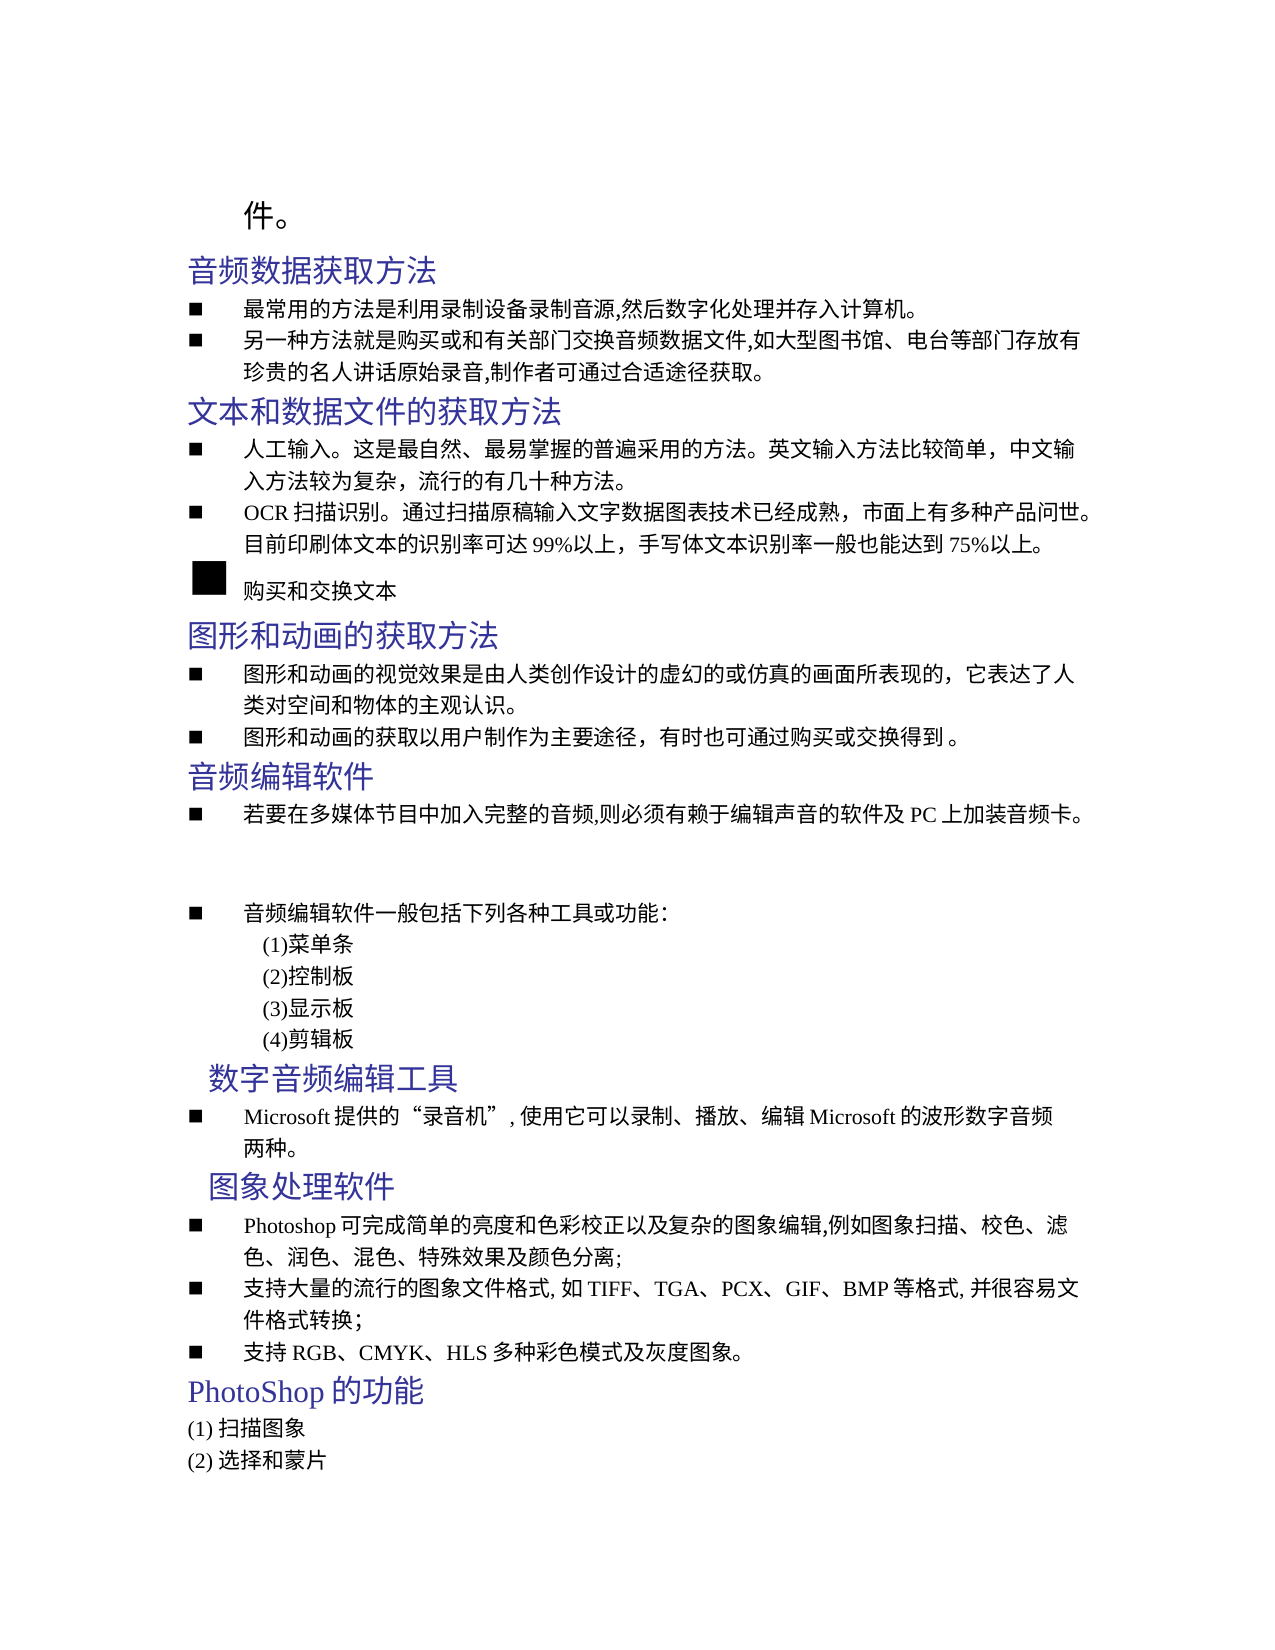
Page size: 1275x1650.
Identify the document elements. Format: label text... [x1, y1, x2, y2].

subtitle 文本和数据文件的获取方法 [187, 387, 1087, 432]
subtitle 图形和动画的获取方法 [187, 612, 1087, 657]
subtitle 另一种方法就是购买或和有关部门交换音频数据文件,如大型图书馆、电台等部门存放有珍贵的名人讲话原始录音,制作者可通过合适途径获取。 [187, 323, 1087, 387]
subtitle (3)显示板 [262, 991, 1087, 1022]
subtitle 音频编辑软件一般包括下列各种工具或功能： [187, 896, 1087, 927]
subtitle (4)剪辑板 [262, 1022, 1087, 1054]
subtitle Photoshop可完成简单的亮度和色彩校正以及复杂的图象编辑,例如图象扫描、校色、滤色、润色、混色、特殊效果及颜色分离; [187, 1208, 1087, 1271]
subtitle 数字音频编辑工具 [187, 1054, 1087, 1099]
subtitle 图形和动画的获取以用户制作为主要途径，有时也可通过购买或交换得到 。 [187, 720, 1087, 752]
subtitle 人工输入。这是最自然、最易掌握的普遍采用的方法。英文输入方法比较简单，中文输入方法较为复杂，流行的有几十种方法。 [187, 432, 1087, 495]
subtitle 购买和交换文本 [187, 559, 1087, 612]
subtitle 最常用的方法是利用录制设备录制音源,然后数字化处理并存入计算机。 [187, 292, 1087, 323]
subtitle 支持RGB、CMYK、HLS多种彩色模式及灰度图象。 [187, 1334, 1087, 1366]
subtitle 图象处理软件 [187, 1163, 1087, 1208]
subtitle 音频编辑软件 [187, 752, 1087, 797]
subtitle (2) 选择和蒙片 [187, 1443, 1087, 1475]
subtitle 两种。 [244, 1131, 1087, 1163]
subtitle (2)控制板 [262, 959, 1087, 991]
subtitle 音频数据获取方法 [187, 247, 1087, 292]
subtitle (1) 扫描图象 [187, 1411, 1087, 1443]
subtitle OCR扫描识别。通过扫描原稿输入文字数据图表技术已经成熟，市面上有多种产品问世。目前印刷体文本的识别率可达99%以上，手写体文本识别率一般也能达到75%以上。 [187, 495, 1087, 559]
subtitle Microsoft提供的“录音机”, 使用它可以录制、播放、编辑Microsoft的波形数字音频 [187, 1099, 1087, 1131]
subtitle 图形和动画的视觉效果是由人类创作设计的虚幻的或仿真的画面所表现的，它表达了人类对空间和物体的主观认识。 [187, 657, 1087, 720]
subtitle 若要在多媒体节目中加入完整的音频,则必须有赖于编辑声音的软件及PC上加装音频卡。 [187, 797, 1087, 896]
subtitle 支持大量的流行的图象文件格式, 如TIFF、TGA、PCX、GIF、BMP等格式, 并很容易文件格式转换； [187, 1271, 1087, 1334]
subtitle (1)菜单条 [262, 927, 1087, 959]
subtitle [187, 150, 1087, 247]
subtitle PhotoShop的功能 [187, 1366, 1087, 1411]
